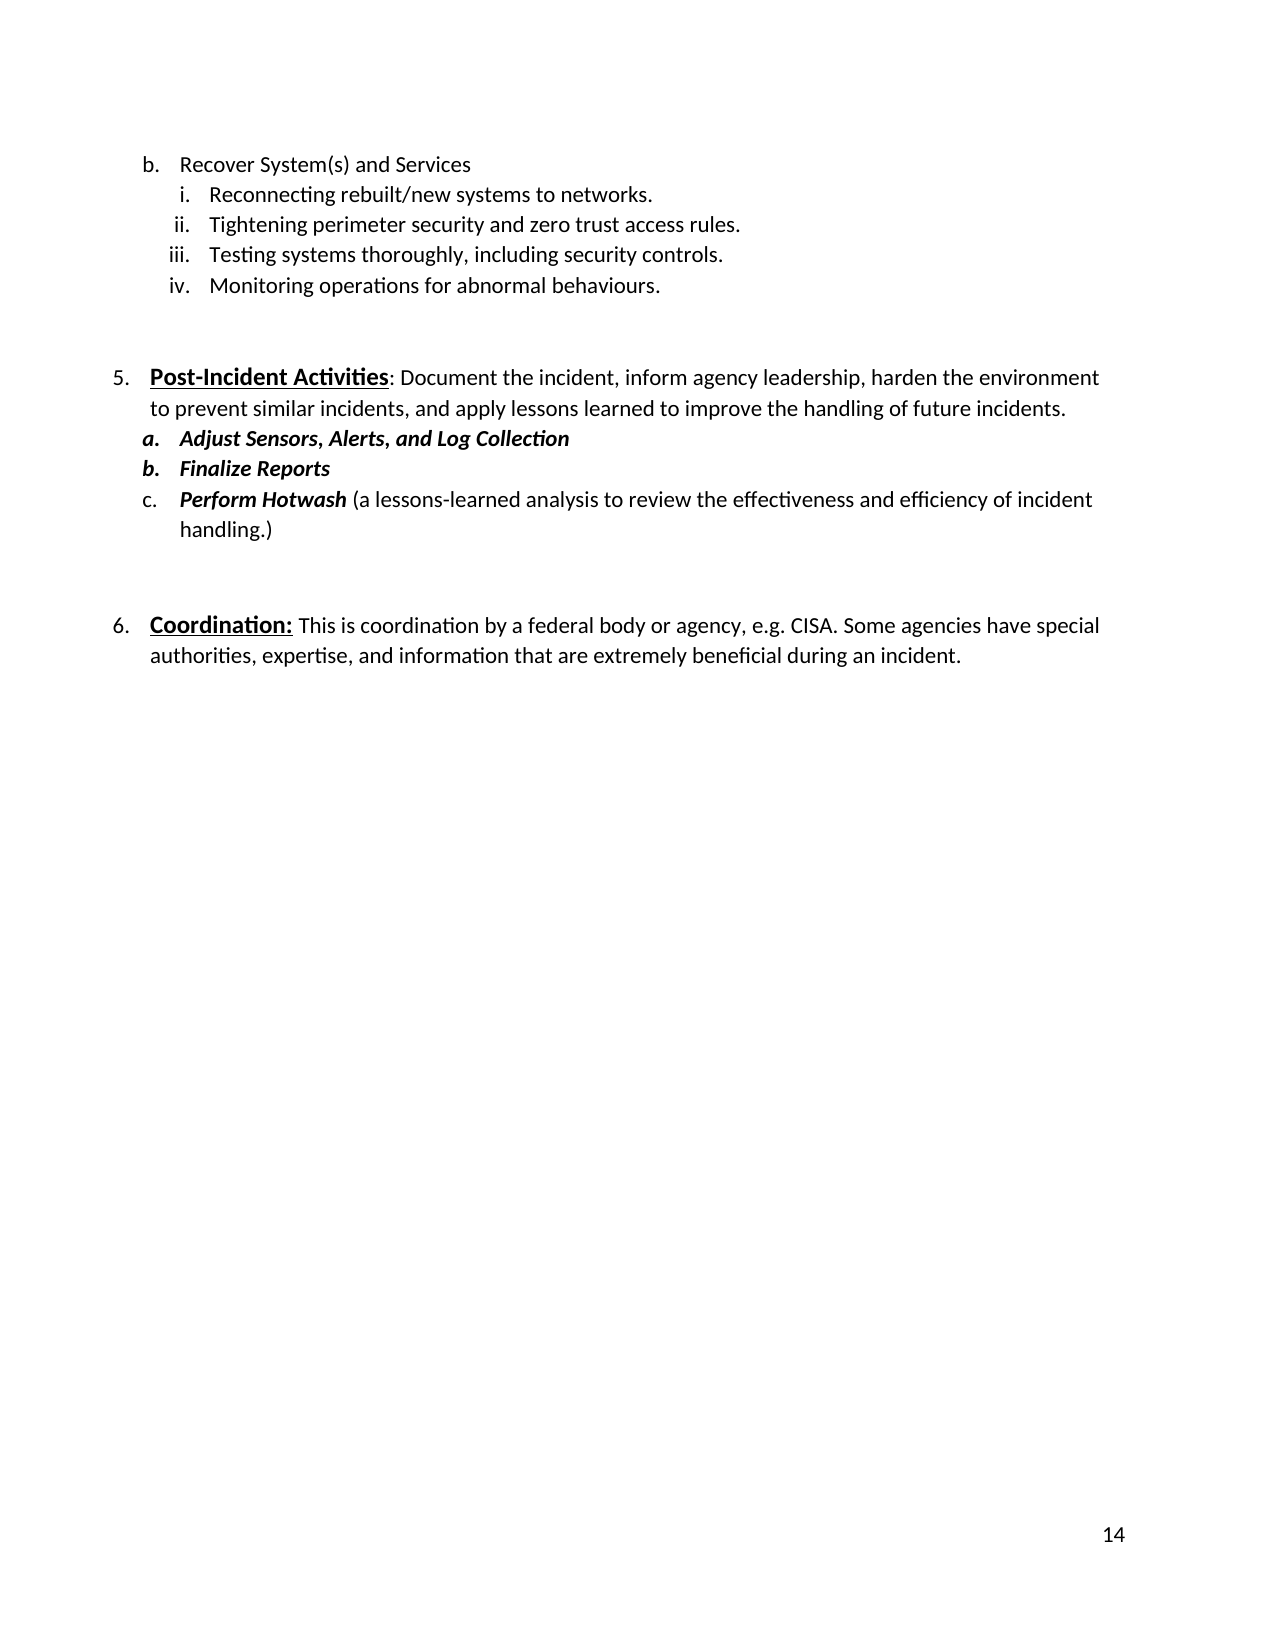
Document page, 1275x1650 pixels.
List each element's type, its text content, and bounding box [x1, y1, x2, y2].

list Perform Hotwash (a lessons-learned analysis to review the effectiveness and efficiency of incident handling.) [142, 485, 1125, 543]
list Monitoring operations for abnormal behaviours. [190, 271, 1125, 299]
list Tightening perimeter security and zero trust access rules. [190, 210, 1125, 238]
list Reconnecting rebuilt/new systems to networks. [190, 180, 1125, 208]
list Recover System(s) and Services [142, 150, 1125, 178]
list Finalize Reports [142, 454, 1125, 483]
list Post-Incident Activities: Document the incident, inform agency leadership, harden the environment to prevent similar incidents, and apply lessons learned to improve the handling of future incidents. [112, 361, 1125, 422]
list Testing systems thoroughly, including security controls. [190, 241, 1125, 269]
list Adjust Sensors, Alerts, and Log Collection [142, 424, 1125, 452]
list Coordination: This is coordination by a federal body or agency, e.g. CISA. Some agencies have special authorities, expertise, and information that are extremely beneficial during an incident. [112, 609, 1125, 669]
